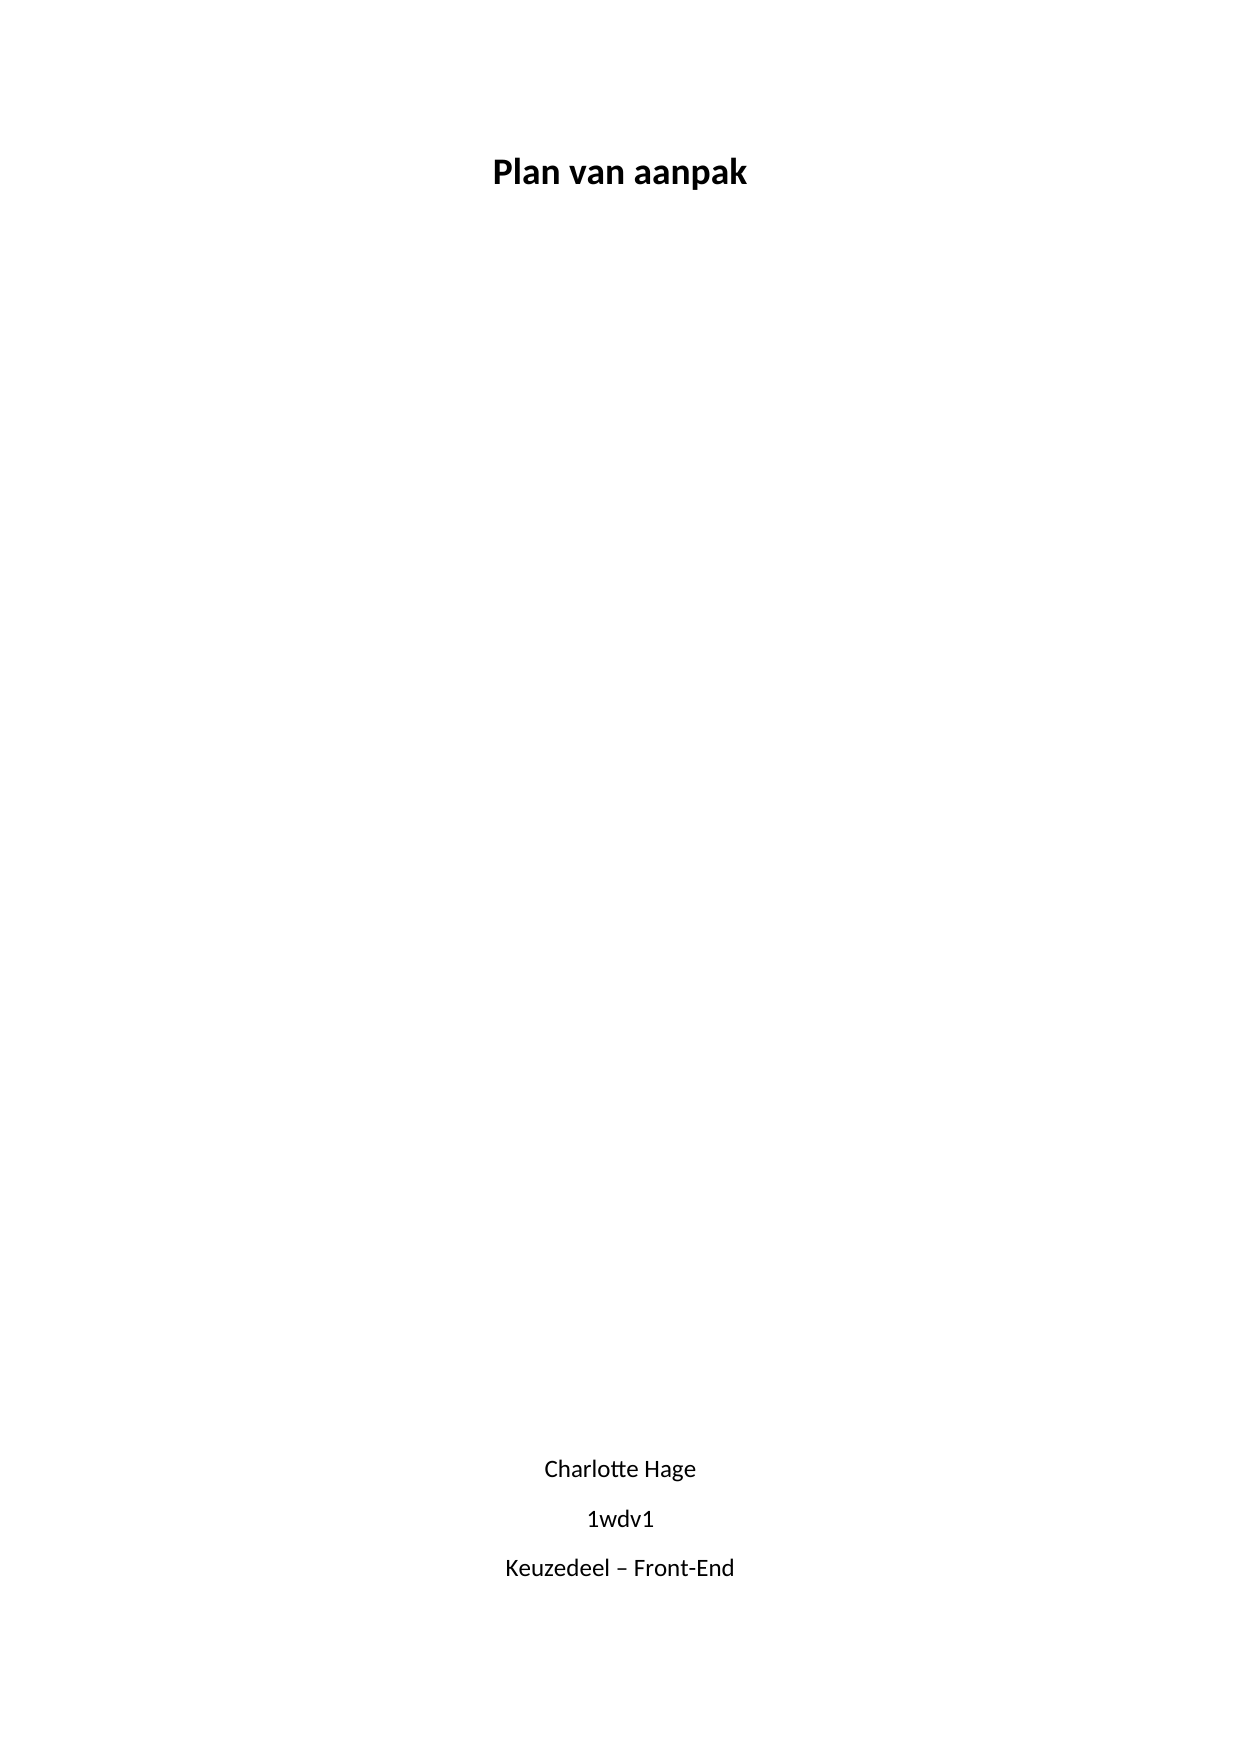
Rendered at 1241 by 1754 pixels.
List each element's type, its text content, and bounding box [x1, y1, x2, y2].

text 1wdv1 [148, 1503, 1093, 1533]
text Plan van aanpak [148, 148, 1093, 193]
text Keuzedeel – Front-End [148, 1552, 1093, 1583]
text Charlotte Hage [148, 1453, 1093, 1484]
